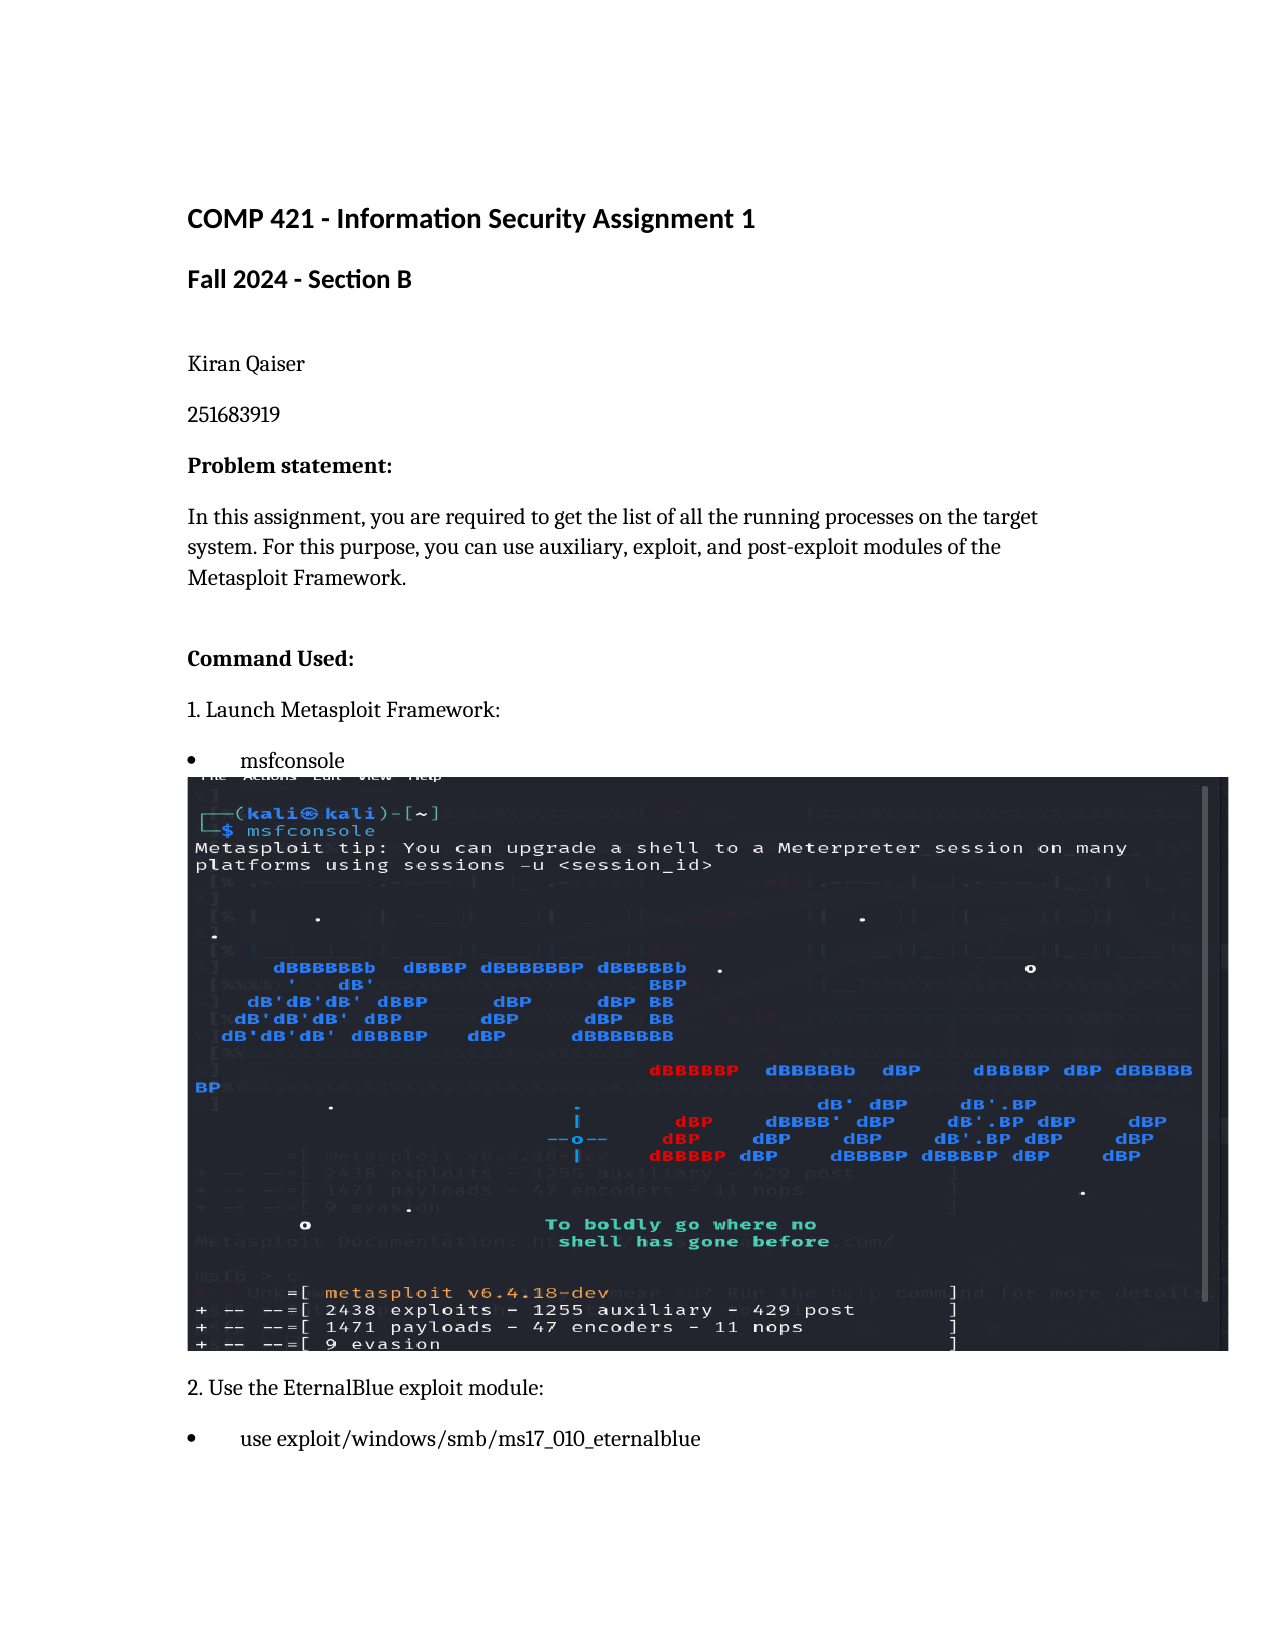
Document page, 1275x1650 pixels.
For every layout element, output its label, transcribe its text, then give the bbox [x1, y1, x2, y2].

list msfconsole [187, 748, 1087, 774]
text In this assignment, you are required to get the list of all the running processes on the target system. For this purpose, you can use auxiliary, exploit, and post-exploit modules of the Metasploit Framework. [187, 504, 1087, 621]
subtitle Fall 2024 - Section B [187, 262, 1087, 295]
picture [187, 777, 1229, 1351]
text Kiran Qaiser [187, 351, 1087, 377]
text Command Used: [187, 646, 1087, 672]
text 251683919 [187, 402, 1087, 428]
text 2. Use the EternalBlue exploit module: [187, 1375, 1087, 1401]
text 1. Launch Metasploit Framework: [187, 697, 1087, 723]
text Problem statement: [187, 453, 1087, 479]
list use exploit/windows/smb/ms17_010_eternalblue [187, 1426, 1087, 1452]
subtitle COMP 421 - Information Security Assignment 1 [187, 200, 1087, 236]
